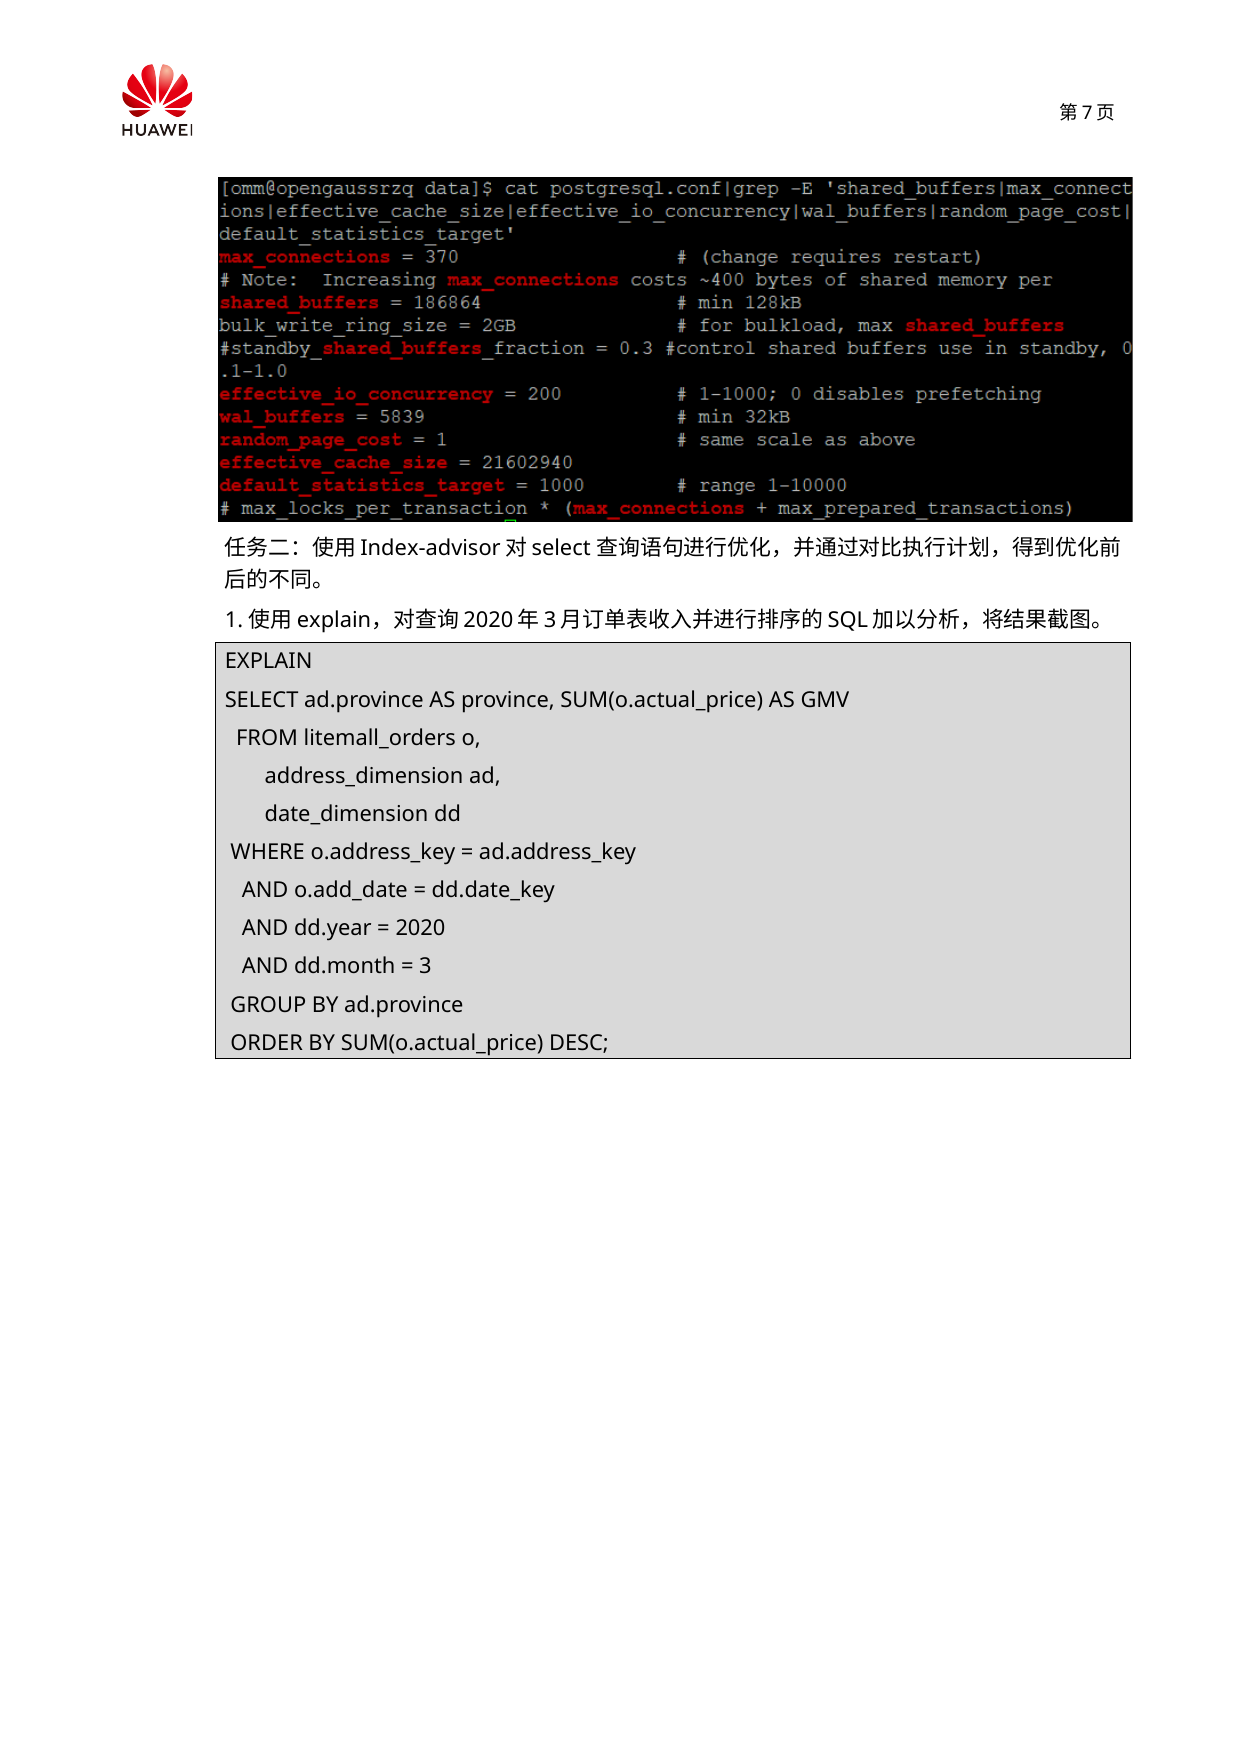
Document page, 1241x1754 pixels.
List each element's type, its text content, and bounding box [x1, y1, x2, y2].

text AND dd.month = 3 [216, 947, 1130, 980]
text address_dimension ad, [216, 757, 1130, 789]
picture [122, 64, 193, 136]
text GROUP BY ad.province [216, 985, 1130, 1018]
text FROM litemall_orders o, [216, 718, 1130, 751]
text WHERE o.address_key = ad.address_key [216, 833, 1130, 866]
text 1. 使用explain，对查询2020年3月订单表收入并进行排序的SQL加以分析，将结果截图。 [224, 602, 1122, 634]
text EXPLAIN [216, 643, 1130, 675]
text AND o.add_date = dd.date_key [216, 871, 1130, 904]
text 任务二：使用Index-advisor对select 查询语句进行优化，并通过对比执行计划，得到优化前后的不同。 [224, 530, 1122, 594]
picture [218, 177, 1133, 522]
text AND dd.year = 2020 [216, 909, 1130, 942]
text ORDER BY SUM(o.actual_price) DESC; [216, 1023, 1130, 1058]
text date_dimension dd [216, 795, 1130, 828]
text SELECT ad.province AS province, SUM(o.actual_price) AS GMV [216, 680, 1130, 713]
